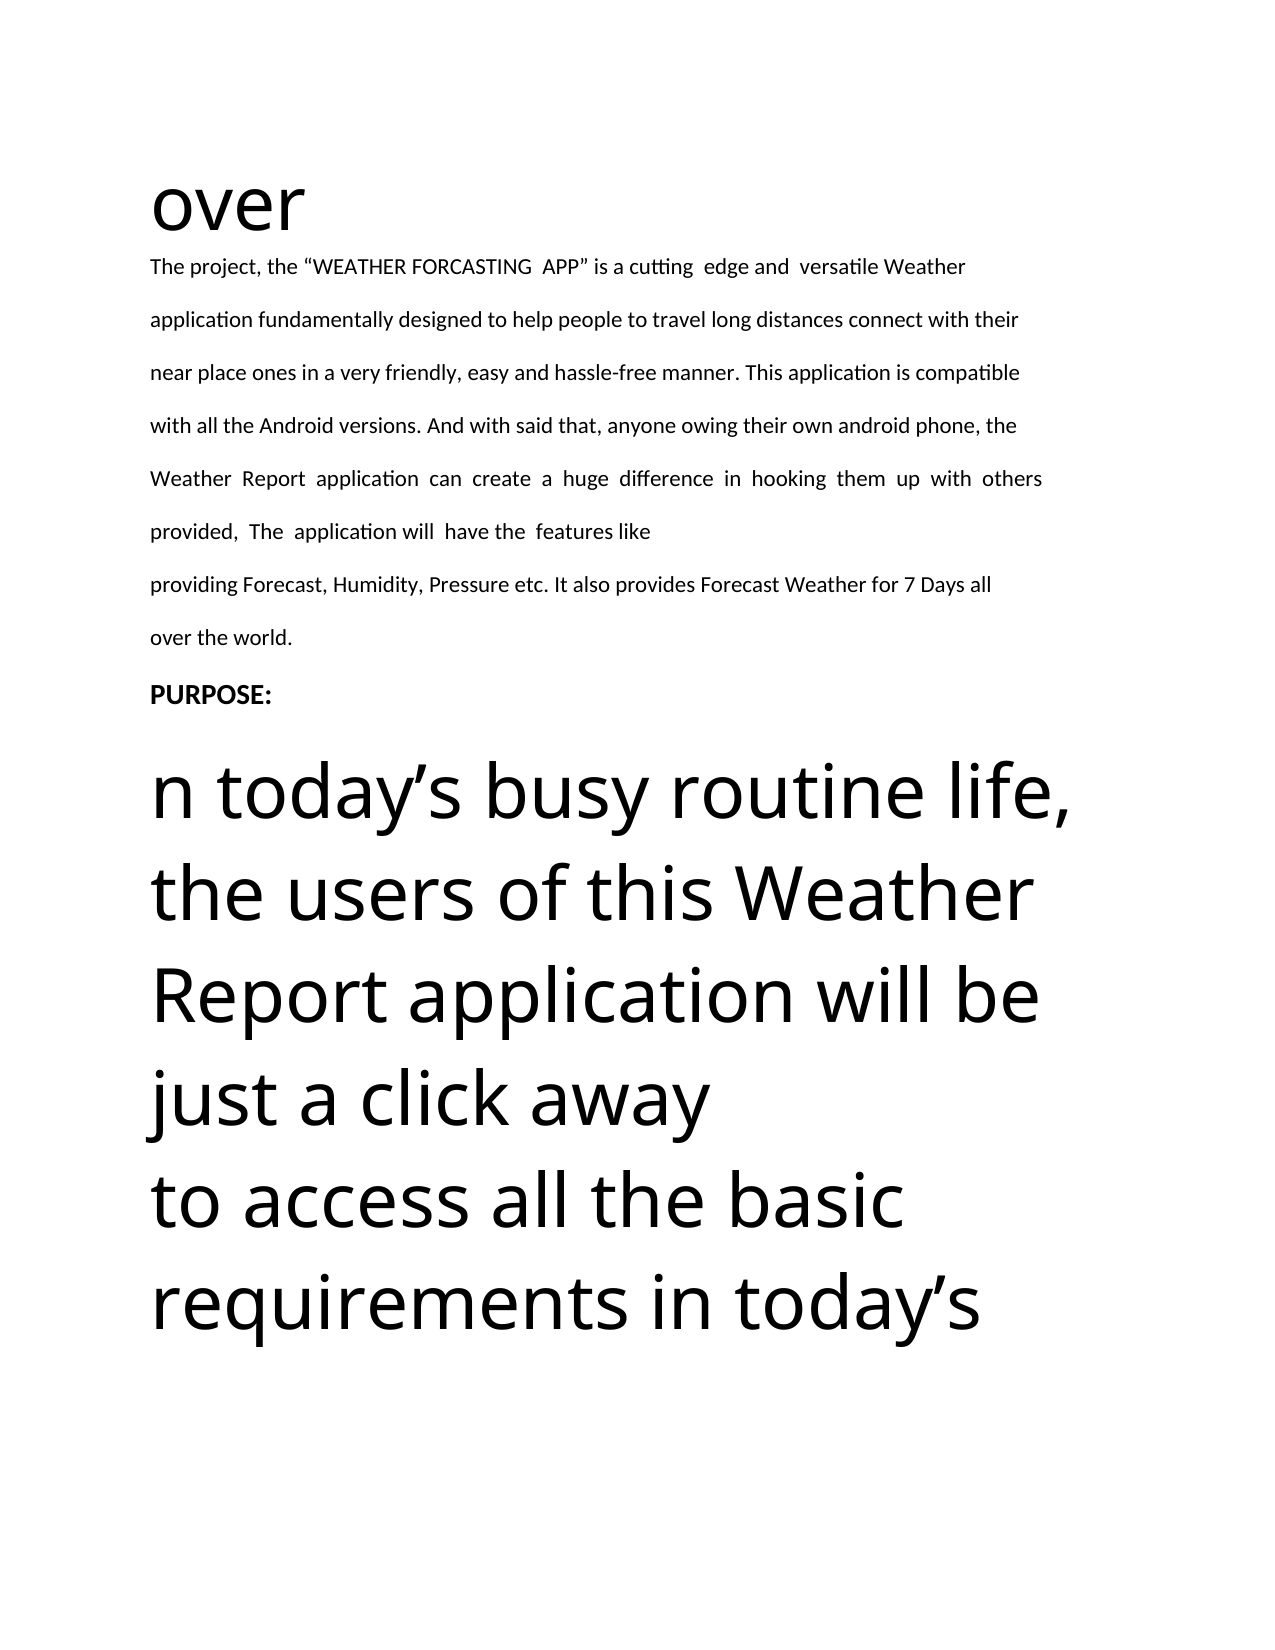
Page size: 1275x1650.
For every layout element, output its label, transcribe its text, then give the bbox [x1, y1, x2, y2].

text near place ones in a very friendly, easy and hassle-free manner. This application is compatible [150, 358, 1125, 386]
text Weather Report application can create a huge difference in hooking them up with others [150, 464, 1125, 492]
text providing Forecast, Humidity, Pressure etc. It also provides Forecast Weather for 7 Days all [150, 570, 1125, 598]
text PURPOSE: [150, 676, 1125, 712]
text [150, 1147, 1125, 1351]
text over [150, 150, 1125, 252]
text n today’s busy routine life, the users of this Weather Report application will be just a click away [150, 738, 1125, 1147]
text application fundamentally designed to help people to travel long distances connect with their [150, 305, 1125, 333]
text The project, the “WEATHER FORCASTING APP” is a cutting edge and versatile Weather [150, 252, 1125, 280]
text provided, The application will have the features like [150, 517, 1125, 545]
text over the world. [150, 623, 1125, 651]
text with all the Android versions. And with said that, anyone owing their own android phone, the [150, 411, 1125, 439]
